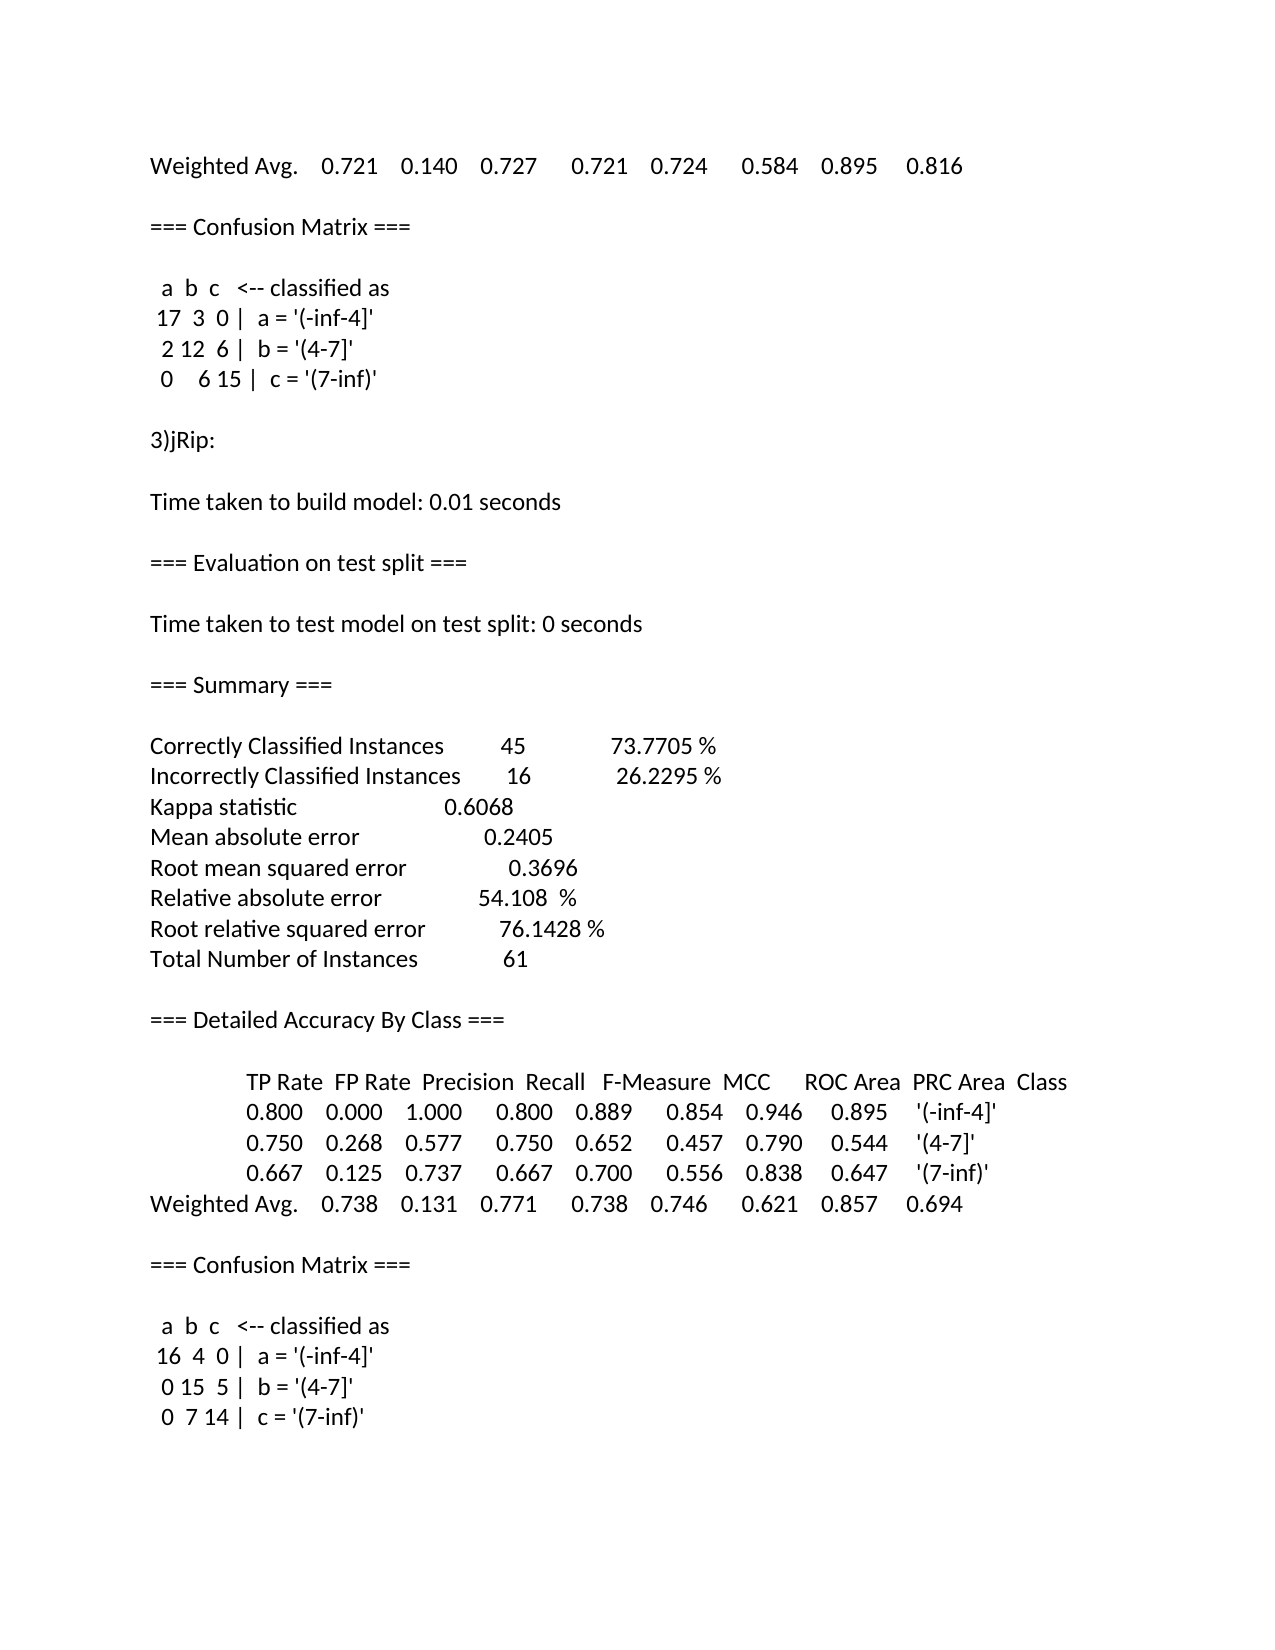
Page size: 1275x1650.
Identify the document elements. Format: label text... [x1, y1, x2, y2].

text 0 7 14 | c = '(7-inf)' [150, 1401, 1125, 1432]
text a b c <-- classified as [150, 272, 1125, 303]
text 0.750 0.268 0.577 0.750 0.652 0.457 0.790 0.544 '(4-7]' [150, 1127, 1125, 1157]
text Relative absolute error 54.108 % [150, 882, 1125, 913]
text === Confusion Matrix === [150, 211, 1125, 242]
text 3)jRip: [150, 425, 1125, 455]
text a b c <-- classified as [150, 1310, 1125, 1340]
text Incorrectly Classified Instances 16 26.2295 % [150, 760, 1125, 791]
text 17 3 0 | a = '(-inf-4]' [150, 303, 1125, 333]
text Mean absolute error 0.2405 [150, 821, 1125, 852]
text === Detailed Accuracy By Class === [150, 1004, 1125, 1035]
text === Summary === [150, 669, 1125, 699]
text Time taken to build model: 0.01 seconds [150, 486, 1125, 516]
text === Evaluation on test split === [150, 547, 1125, 577]
text Total Number of Instances 61 [150, 943, 1125, 974]
text 0 15 5 | b = '(4-7]' [150, 1371, 1125, 1401]
text 0.800 0.000 1.000 0.800 0.889 0.854 0.946 0.895 '(-inf-4]' [150, 1096, 1125, 1127]
text Root relative squared error 76.1428 % [150, 913, 1125, 943]
text Kappa statistic 0.6068 [150, 791, 1125, 821]
text === Confusion Matrix === [150, 1249, 1125, 1279]
text Root mean squared error 0.3696 [150, 852, 1125, 882]
text Correctly Classified Instances 45 73.7705 % [150, 730, 1125, 760]
text 16 4 0 | a = '(-inf-4]' [150, 1340, 1125, 1371]
text 2 12 6 | b = '(4-7]' [150, 333, 1125, 364]
text Time taken to test model on test split: 0 seconds [150, 608, 1125, 638]
list 6 15 | c = '(7-inf)' [160, 364, 1125, 394]
text 0.667 0.125 0.737 0.667 0.700 0.556 0.838 0.647 '(7-inf)' [150, 1157, 1125, 1188]
text Weighted Avg. 0.738 0.131 0.771 0.738 0.746 0.621 0.857 0.694 [150, 1188, 1125, 1218]
text TP Rate FP Rate Precision Recall F-Measure MCC ROC Area PRC Area Class [150, 1066, 1125, 1096]
text Weighted Avg. 0.721 0.140 0.727 0.721 0.724 0.584 0.895 0.816 [150, 150, 1125, 181]
